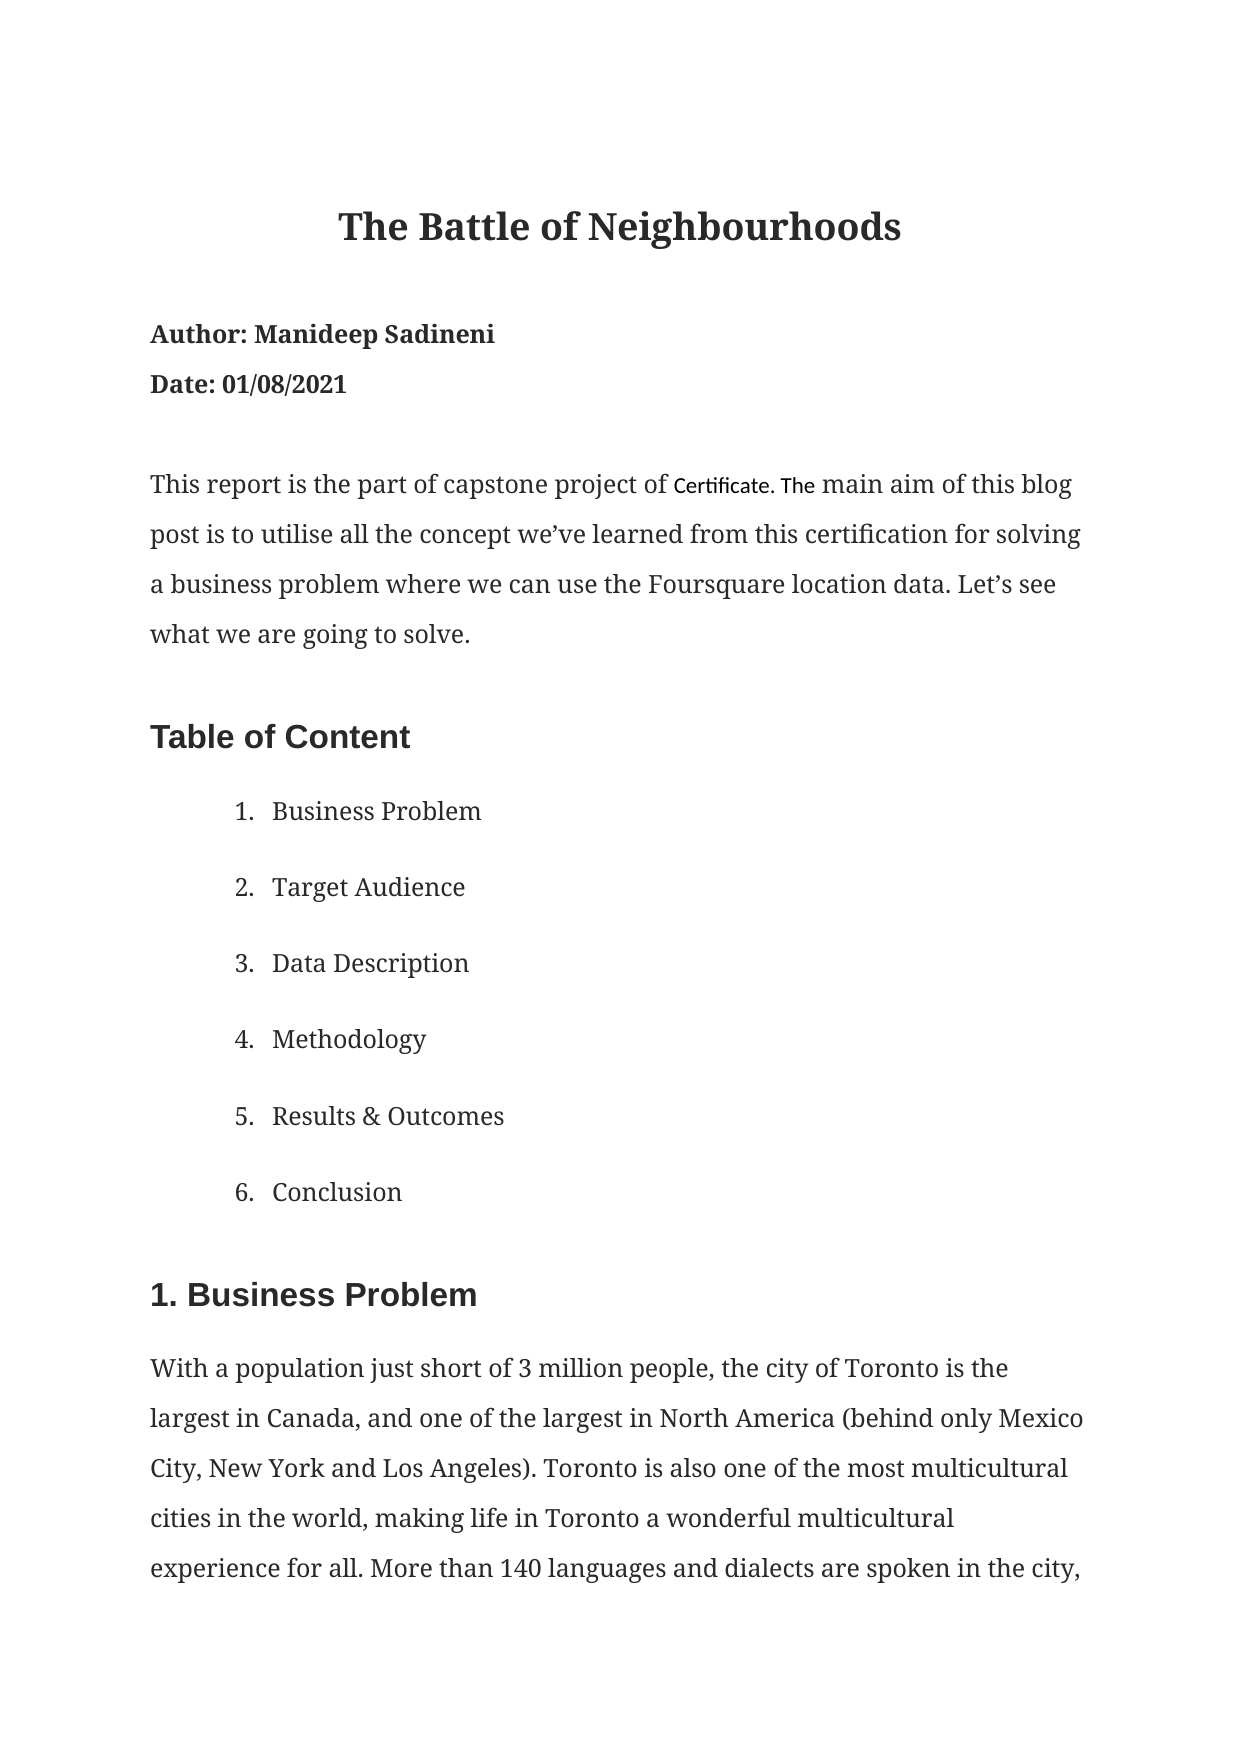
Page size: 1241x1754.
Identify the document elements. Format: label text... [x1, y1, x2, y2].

list Results & Outcomes [234, 1082, 1090, 1132]
text Author: Manideep Sadineni Date: 01/08/2021 [150, 301, 1090, 401]
list Conclusion [234, 1159, 1090, 1209]
text This report is the part of capstone project of Certificate. The main aim of this blog post is to utilise all the concept we’ve learned from this certification for solving a business problem where we can use the Foursquare location data. Let’s see what we are going to solve. [150, 451, 1090, 651]
list Target Audience [234, 854, 1090, 904]
list Business Problem [234, 777, 1090, 827]
text 1. Business Problem [150, 1257, 1090, 1314]
text The Battle of Neighbourhoods [150, 200, 1090, 251]
text Table of Content [150, 700, 1090, 756]
list Data Description [234, 930, 1090, 980]
list Methodology [234, 1006, 1090, 1056]
